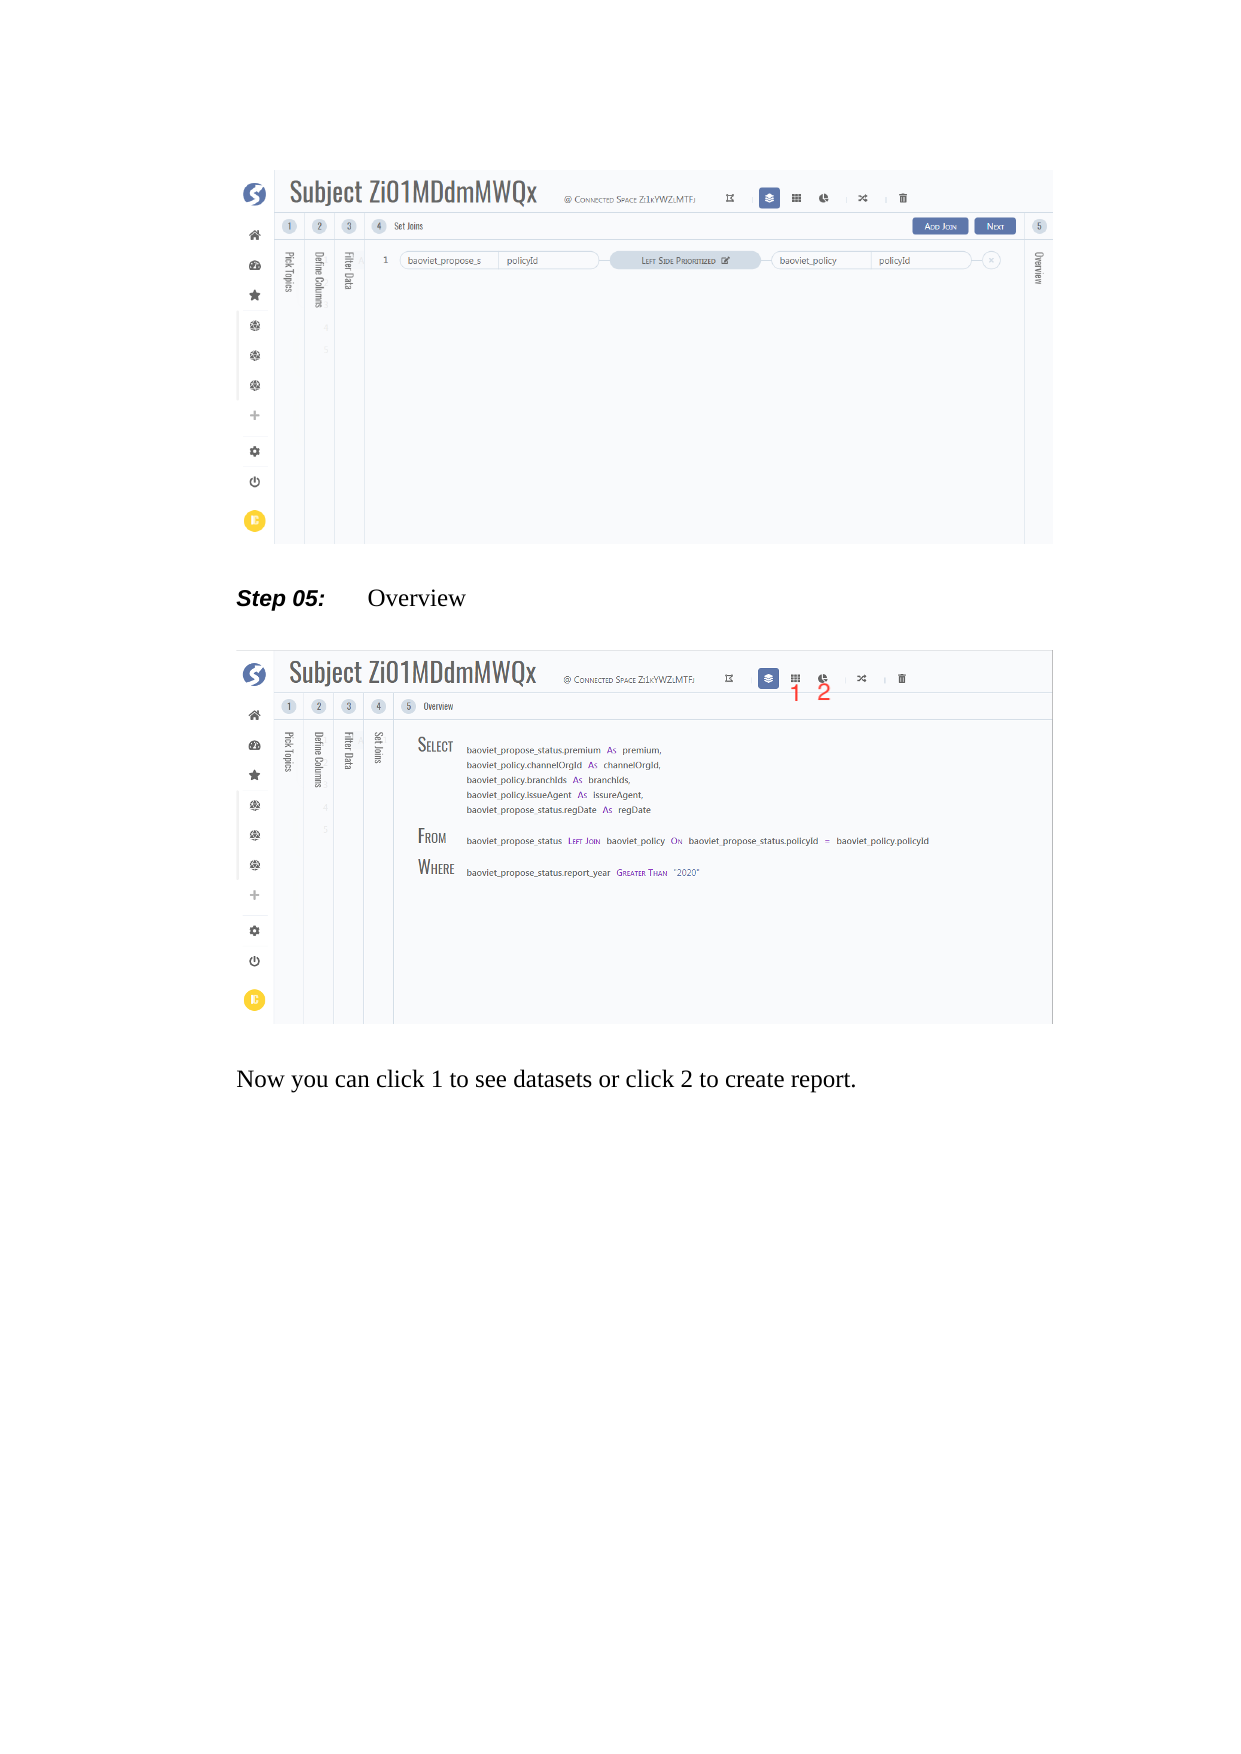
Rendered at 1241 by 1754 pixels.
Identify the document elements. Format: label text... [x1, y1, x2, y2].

picture [236, 650, 1053, 1026]
picture [236, 170, 1053, 544]
text Now you can click 1 to see datasets or click 2 to create report. [236, 1062, 1053, 1095]
list Overview [236, 581, 1053, 614]
